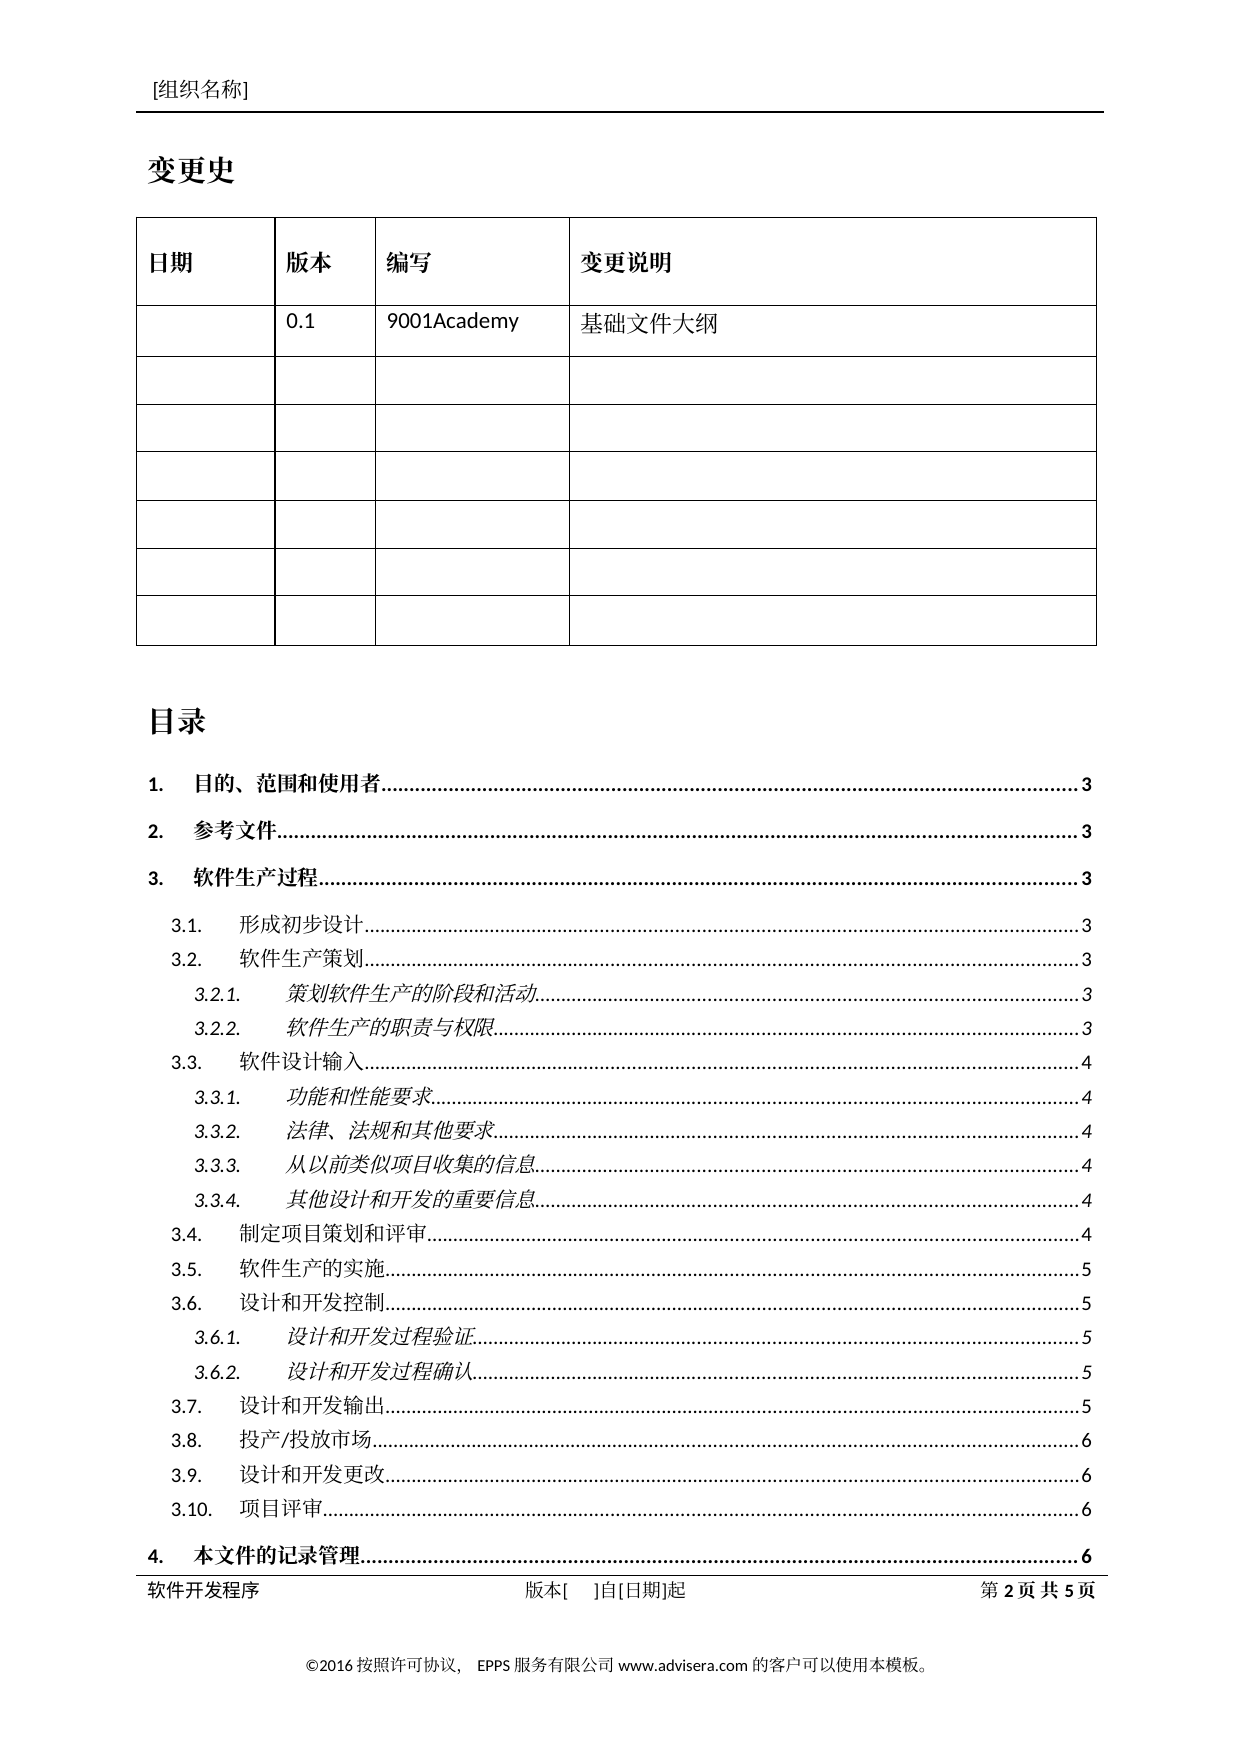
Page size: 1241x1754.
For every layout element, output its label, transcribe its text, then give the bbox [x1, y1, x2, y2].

table_cell [137, 306, 274, 356]
text 3.9. 设计和开发更改 6 [171, 1458, 1093, 1488]
table_cell [276, 357, 375, 404]
table_cell [376, 452, 569, 500]
table_cell [276, 405, 375, 451]
table_cell [376, 357, 569, 404]
table_cell 基础文件大纲 [570, 306, 1096, 356]
table_header 版本 [276, 218, 375, 305]
table_cell [137, 501, 274, 548]
text 2. 参考文件 3 [148, 814, 1093, 844]
table_cell [376, 549, 569, 595]
text 3.3.2. 法律、法规和其他要求 4 [193, 1114, 1093, 1144]
text 变更史 [148, 148, 1093, 189]
table_cell [276, 596, 375, 645]
table_header 编写 [376, 218, 569, 305]
table_cell 9001Academy [376, 306, 569, 356]
table_cell [570, 405, 1096, 451]
table_cell [376, 405, 569, 451]
text 3.2.1. 策划软件生产的阶段和活动 3 [193, 977, 1093, 1007]
text 4. 本文件的记录管理 6 [148, 1539, 1093, 1569]
text 3.1. 形成初步设计 3 [171, 908, 1093, 938]
table_cell [137, 549, 274, 595]
table_cell [137, 357, 274, 404]
text 3.6. 设计和开发控制 5 [171, 1286, 1093, 1316]
table_cell [570, 549, 1096, 595]
text 3.3. 软件设计输入 4 [171, 1046, 1093, 1076]
text 3.6.1. 设计和开发过程验证 5 [193, 1321, 1093, 1351]
text 3.4. 制定项目策划和评审 4 [171, 1218, 1093, 1248]
text 3.2. 软件生产策划 3 [171, 943, 1093, 973]
text 3.5. 软件生产的实施 5 [171, 1252, 1093, 1282]
table_cell [570, 501, 1096, 548]
text 3.3.4. 其他设计和开发的重要信息 4 [193, 1183, 1093, 1213]
text 3.2.2. 软件生产的职责与权限 3 [193, 1011, 1093, 1041]
table_cell [276, 549, 375, 595]
table_header 变更说明 [570, 218, 1096, 305]
table_cell 0.1 [276, 306, 375, 356]
text 1. 目的、范围和使用者 3 [148, 768, 1093, 798]
table_cell [137, 596, 274, 645]
table_cell [137, 405, 274, 451]
text 目录 [148, 699, 1093, 741]
table_cell [570, 596, 1096, 645]
text 3.10. 项目评审 6 [171, 1493, 1093, 1523]
table_cell [276, 452, 375, 500]
text 3.8. 投产/投放市场 6 [171, 1424, 1093, 1454]
text 3.3.1. 功能和性能要求 4 [193, 1080, 1093, 1110]
table_header 日期 [137, 218, 274, 305]
text 3. 软件生产过程 3 [148, 861, 1093, 891]
text 3.3.3. 从以前类似项目收集的信息 4 [193, 1149, 1093, 1179]
text 3.6.2. 设计和开发过程确认 5 [193, 1355, 1093, 1385]
table_cell [570, 357, 1096, 404]
table_cell [570, 452, 1096, 500]
text 3.7. 设计和开发输出 5 [171, 1389, 1093, 1419]
table_cell [376, 596, 569, 645]
table_cell [376, 501, 569, 548]
table_cell [137, 452, 274, 500]
table_cell [276, 501, 375, 548]
